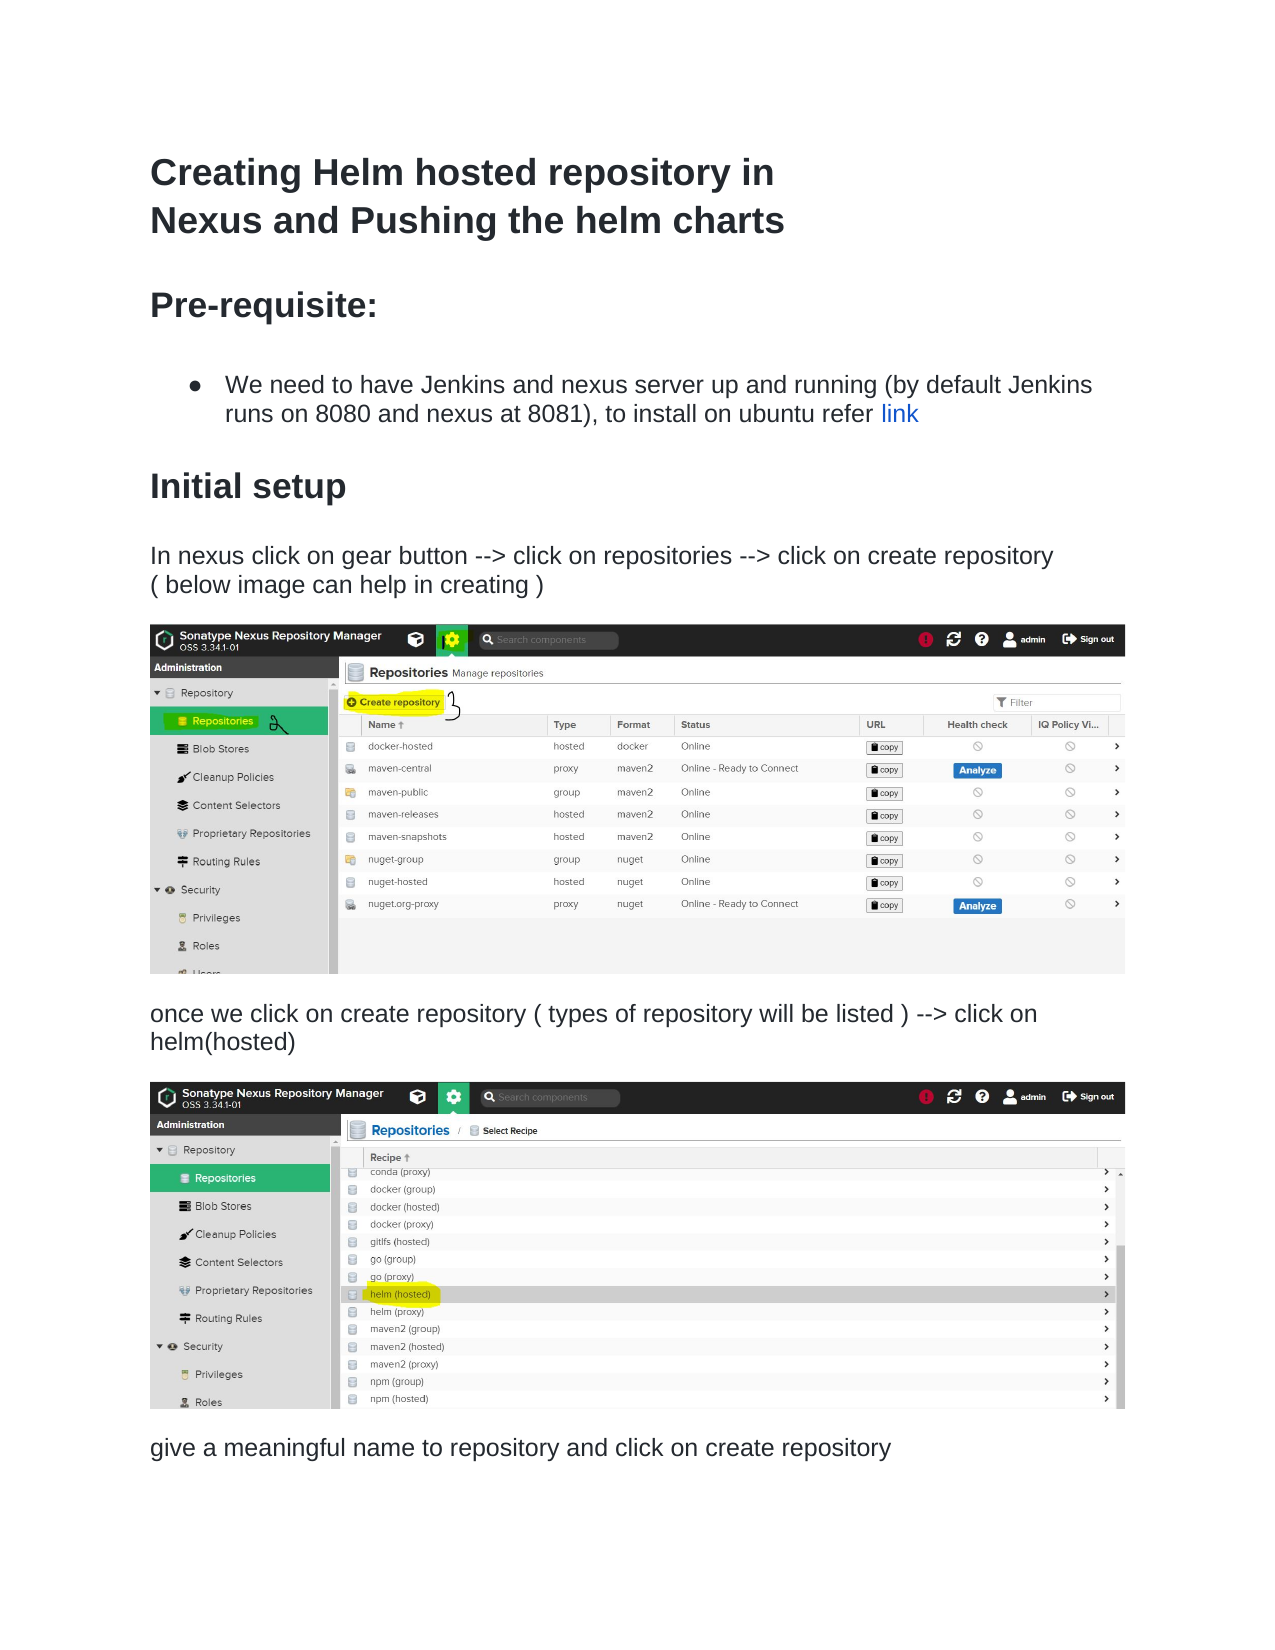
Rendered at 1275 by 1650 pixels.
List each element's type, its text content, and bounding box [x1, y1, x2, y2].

picture [150, 623, 1125, 974]
text once we click on create repository ( types of repository will be listed ) --> click on helm(hosted) [150, 998, 1125, 1056]
text give a meaningful name to repository and click on create repository [150, 1433, 1125, 1462]
text In nexus click on gear button --> click on repositories --> click on create repository ( below image can help in creating ) [150, 541, 1125, 598]
picture [150, 1081, 1125, 1409]
subtitle Pre-requisite: [150, 284, 1125, 335]
subtitle Creating Helm hosted repository in Nexus and Pushing the helm charts [150, 150, 889, 241]
list We need to have Jenkins and nexus server up and running (by default Jenkins runs on 8080 and nexus at 8081), to install on ubuntu refer link [187, 370, 1125, 428]
subtitle Initial setup [150, 465, 1125, 506]
